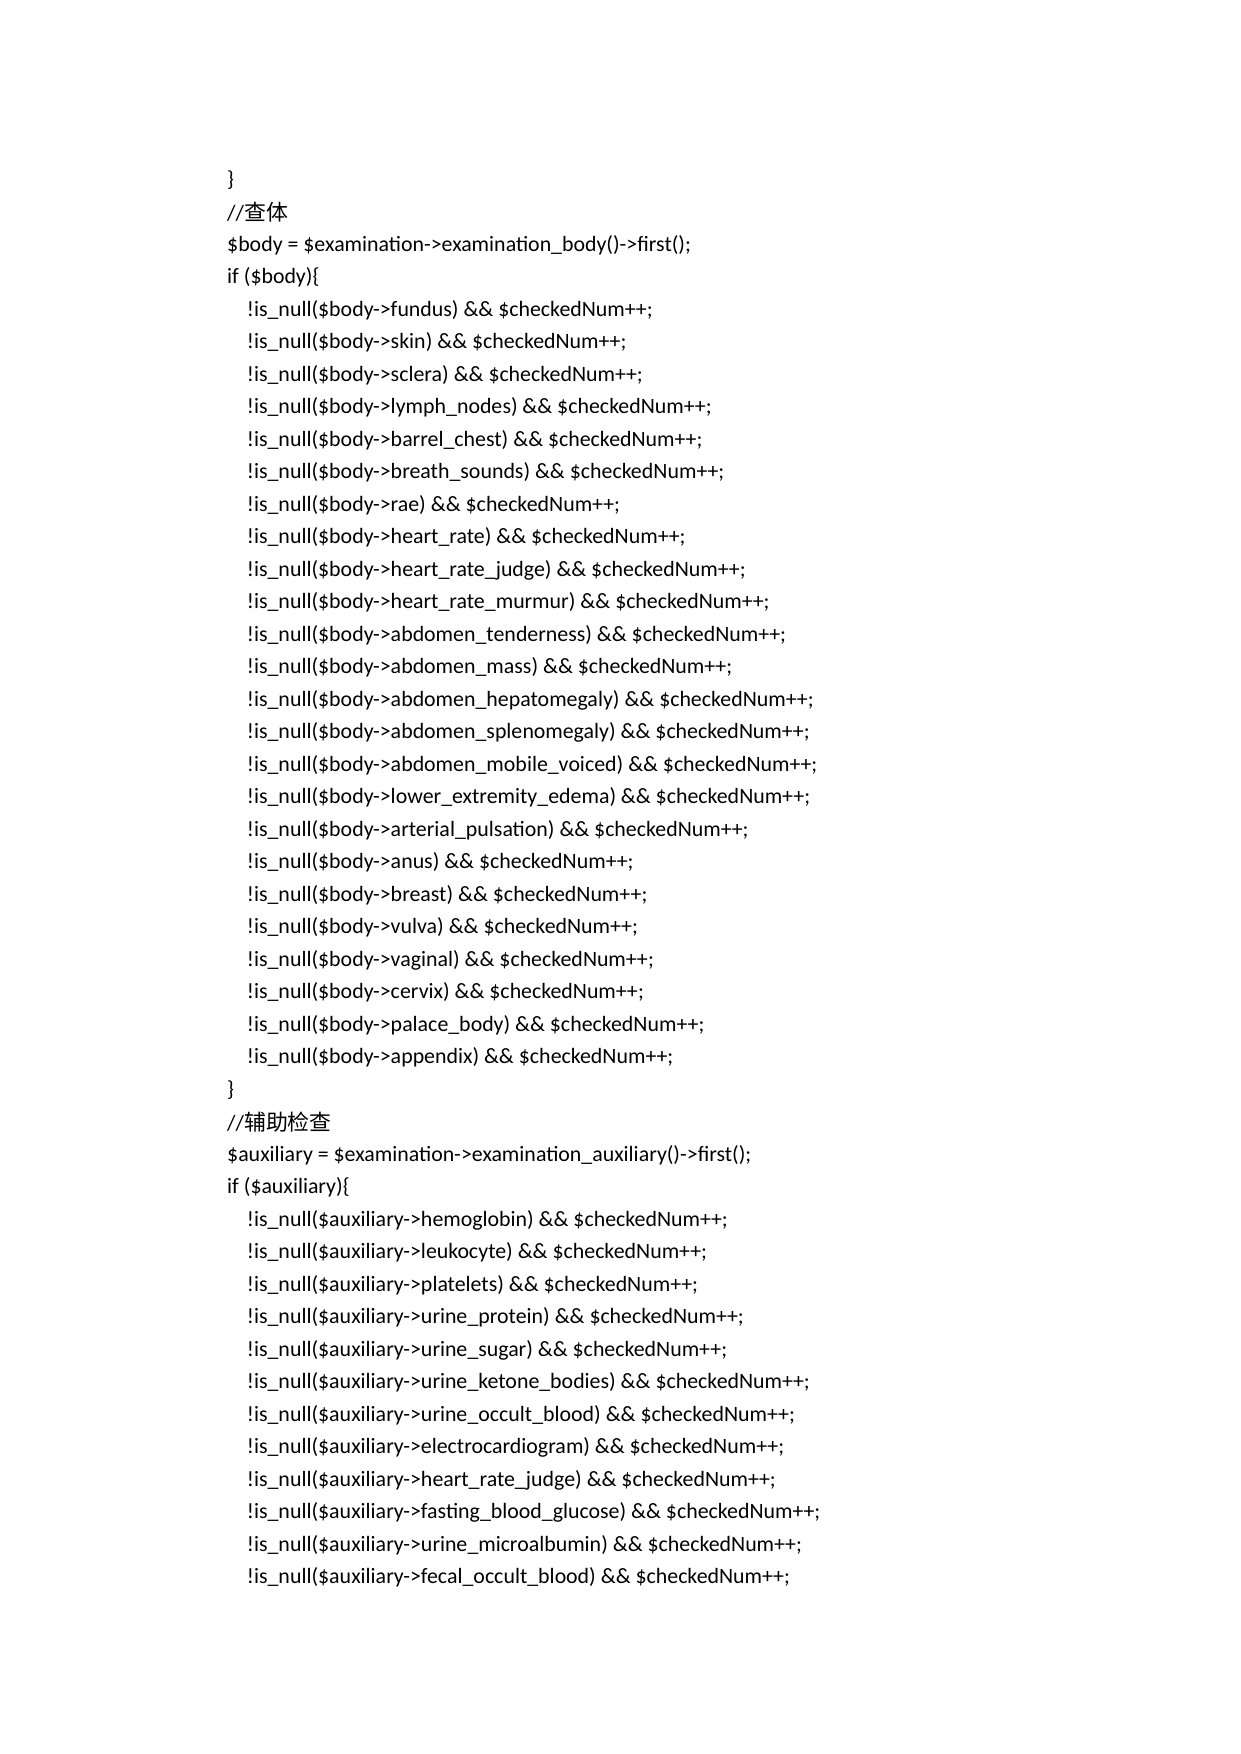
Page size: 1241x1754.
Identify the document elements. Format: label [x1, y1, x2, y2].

text [187, 162, 1053, 1592]
